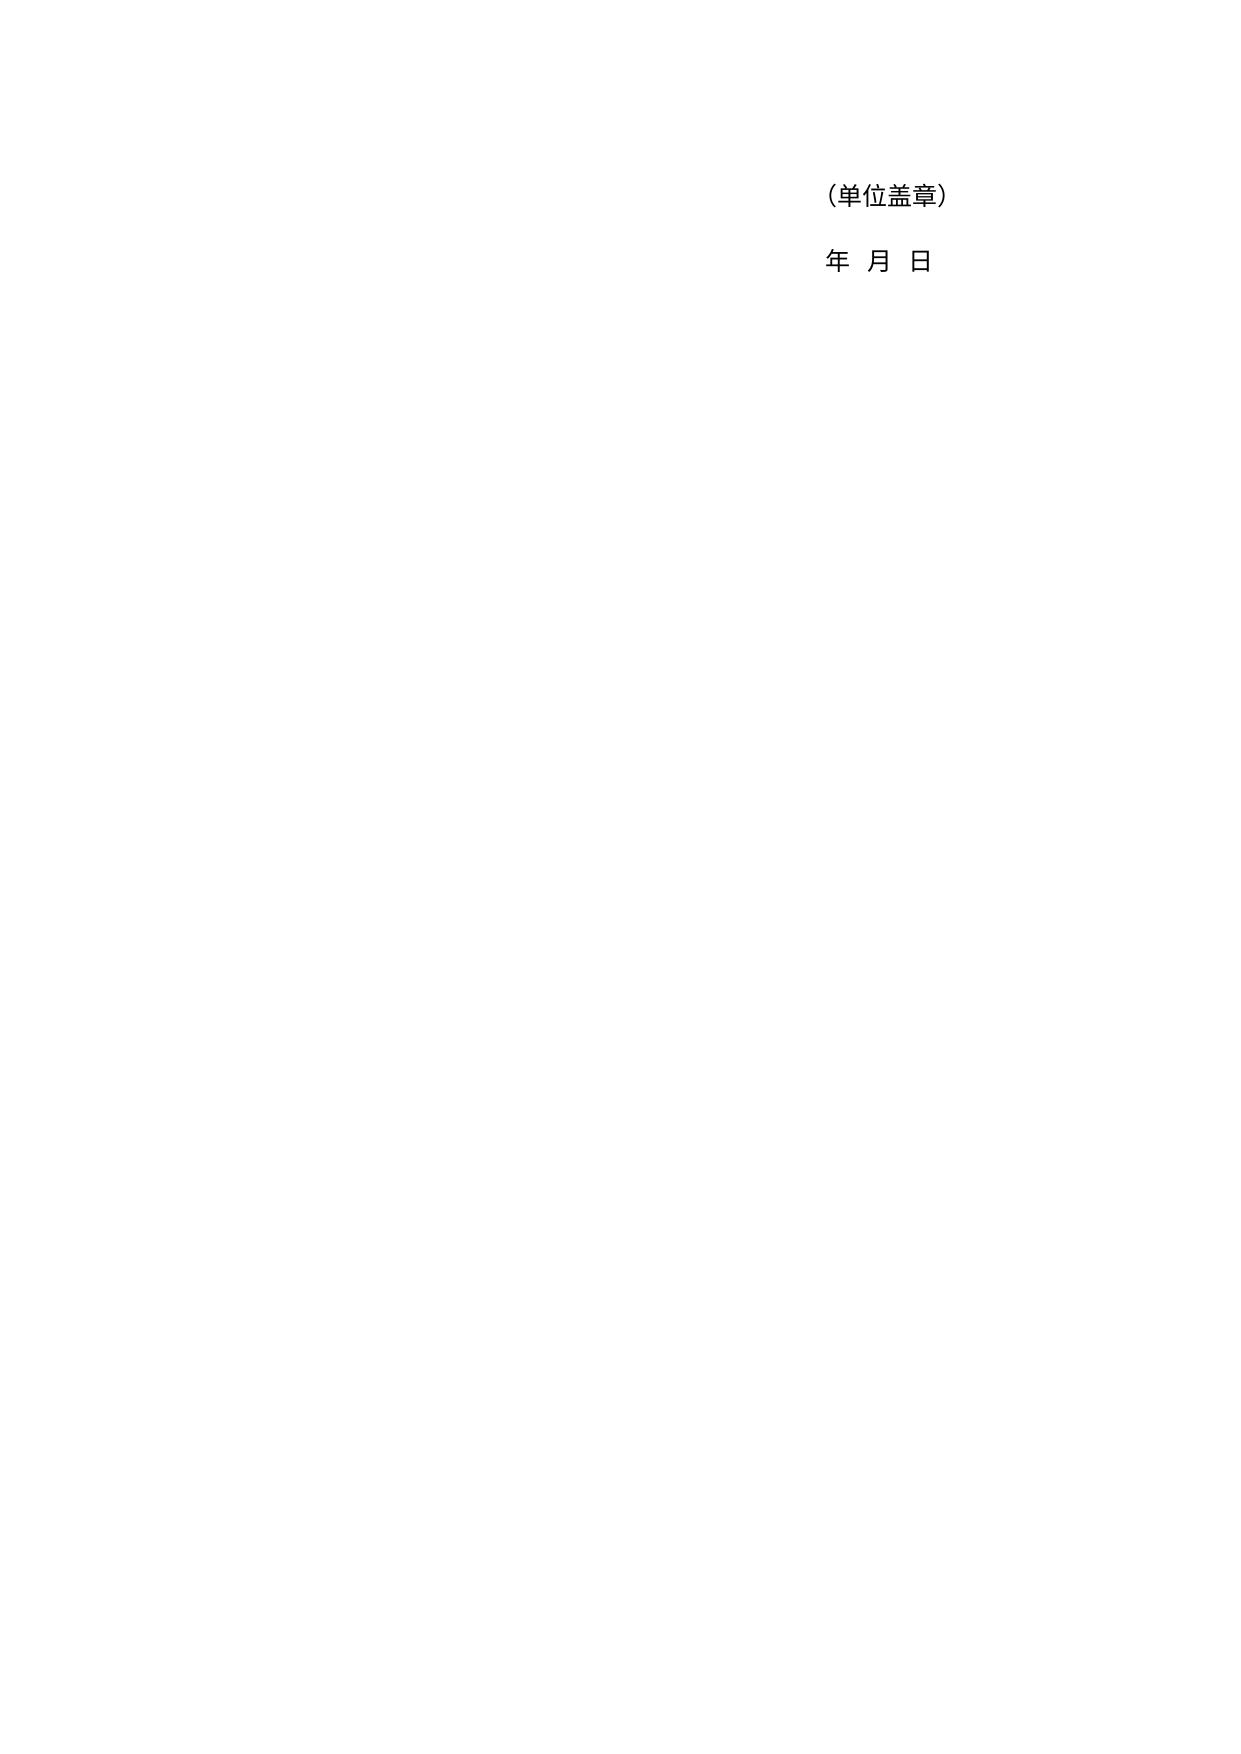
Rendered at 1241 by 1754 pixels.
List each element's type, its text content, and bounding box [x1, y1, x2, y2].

text 年 月 日 [187, 227, 1053, 292]
text （单位盖章） [187, 162, 1053, 227]
